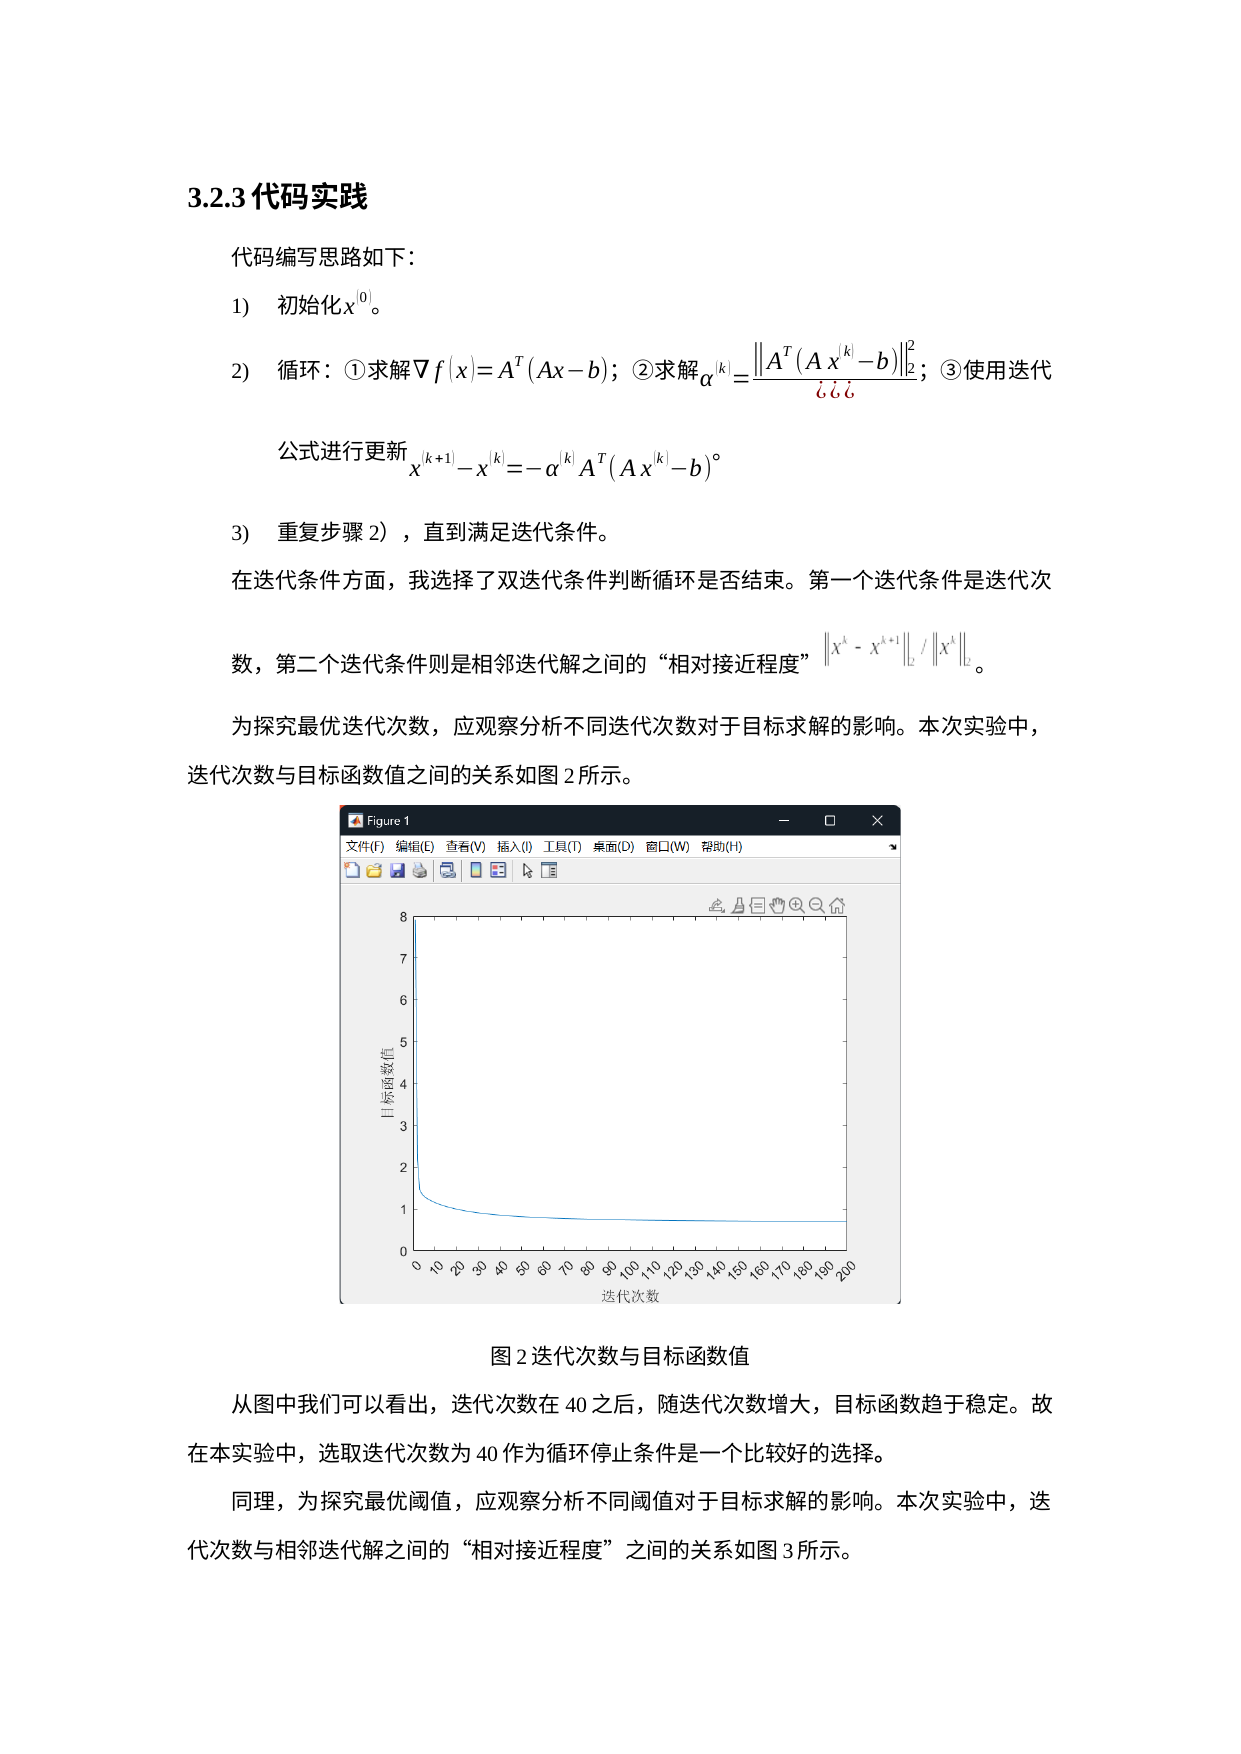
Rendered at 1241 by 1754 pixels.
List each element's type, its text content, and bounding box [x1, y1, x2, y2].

list 初始化。 [231, 288, 1053, 320]
text 3.2.3代码实践 [187, 162, 1053, 227]
text 为探究最优迭代次数，应观察分析不同迭代次数对于目标求解的影响。本次实验中，迭代次数与目标函数值之间的关系如图2所示。 [187, 709, 1053, 790]
text 在迭代条件方面，我选择了双迭代条件判断循环是否结束。第一个迭代条件是迭代次数，第二个迭代条件则是相邻迭代解之间的“相对接近程度”。 [231, 563, 1053, 693]
list 循环：①求解；②求解；③使用迭代公式进行更新。 [231, 336, 1053, 499]
text 图2迭代次数与目标函数值 [187, 1338, 1053, 1371]
text 同理，为探究最优阈值，应观察分析不同阈值对于目标求解的影响。本次实验中，迭代次数与相邻迭代解之间的“相对接近程度”之间的关系如图3所示。 [187, 1484, 1053, 1565]
picture [339, 805, 901, 1304]
list 重复步骤2），直到满足迭代条件。 [231, 514, 1053, 547]
text 从图中我们可以看出，迭代次数在40之后，随迭代次数增大，目标函数趋于稳定。故在本实验中，选取迭代次数为40作为循环停止条件是一个比较好的选择。 [187, 1387, 1053, 1468]
text 代码编写思路如下： [187, 239, 1053, 272]
